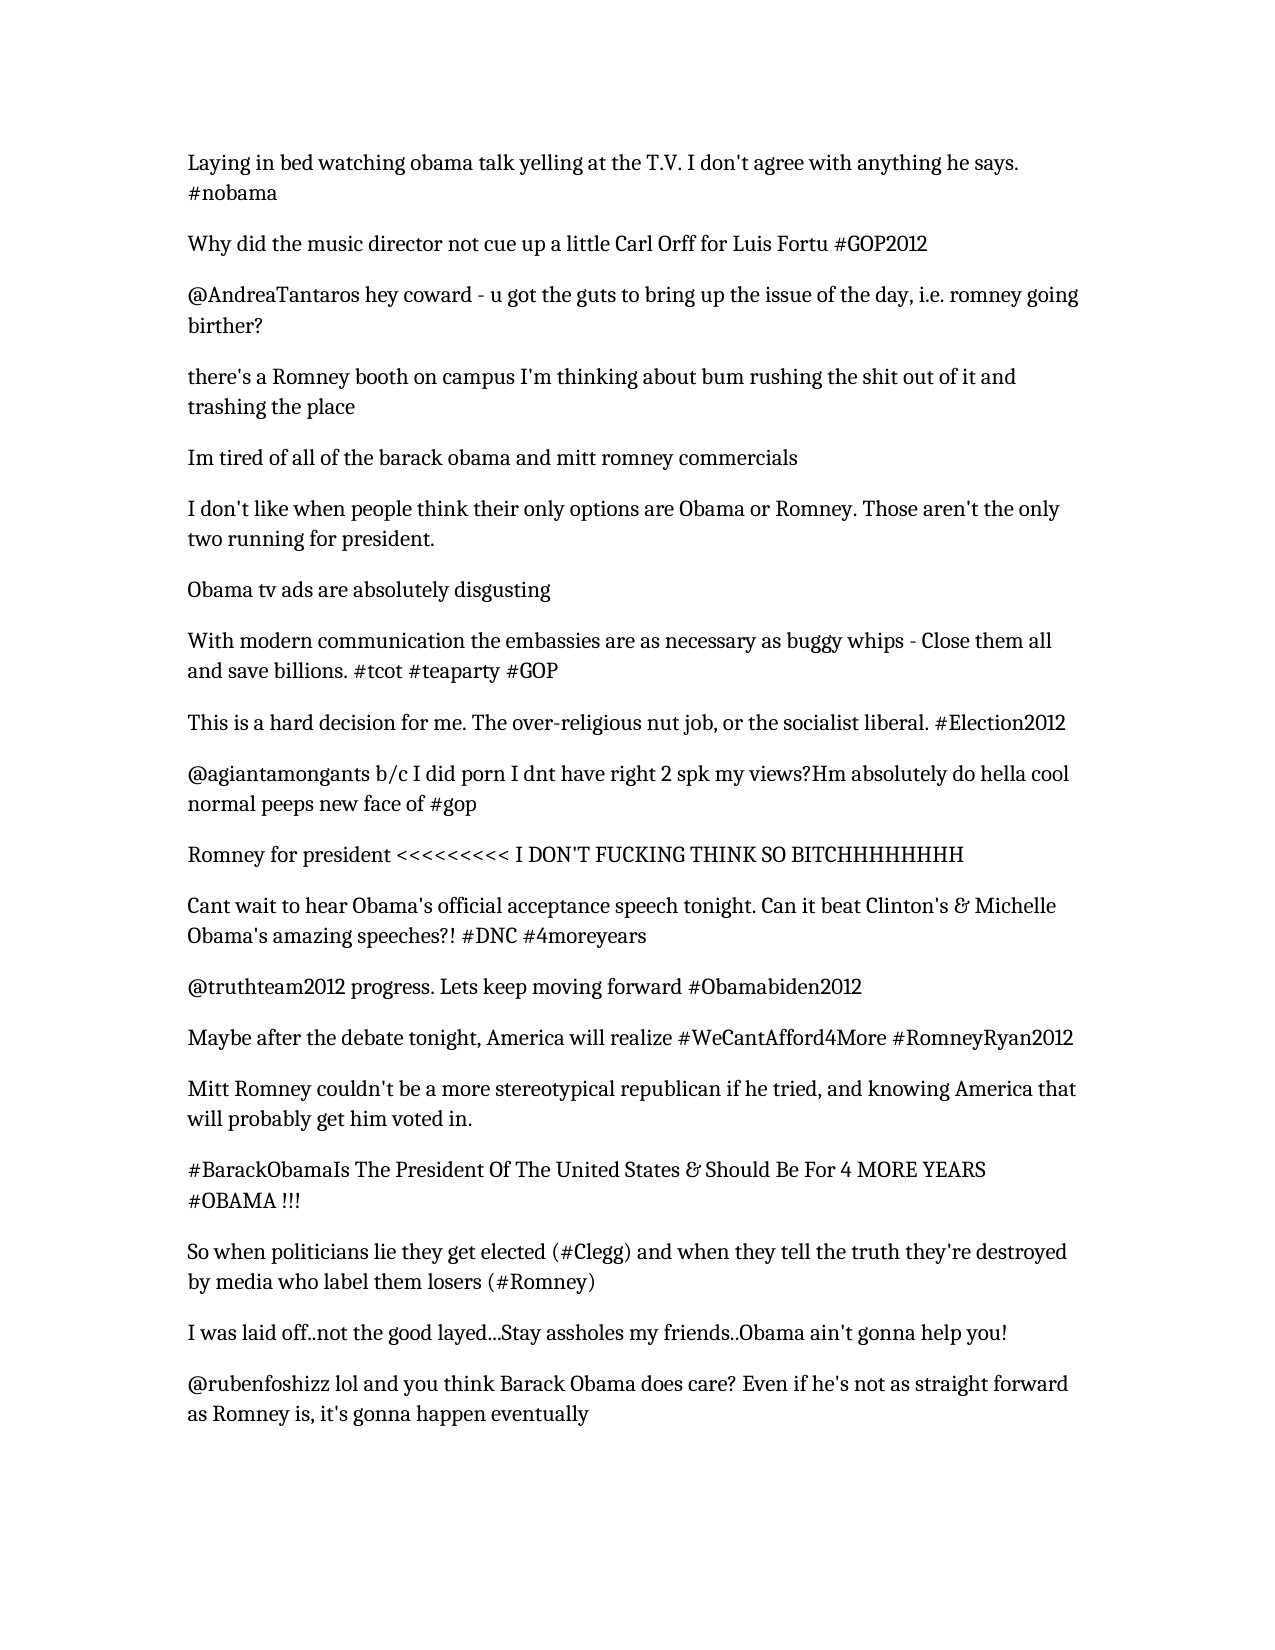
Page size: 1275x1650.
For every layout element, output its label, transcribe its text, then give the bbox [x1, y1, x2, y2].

text Laying in bed watching obama talk yelling at the T.V. I don't agree with anything he says. #nobama [187, 150, 1087, 207]
text Obama tv ads are absolutely disgusting [187, 577, 1087, 603]
text @truthteam2012 progress. Lets keep moving forward #Obamabiden2012 [187, 974, 1087, 1000]
text With modern communication the embassies are as necessary as buggy whips - Close them all and save billions. #tcot #teaparty #GOP [187, 628, 1087, 685]
text #BarackObamaIs The President Of The United States & Should Be For 4 MORE YEARS #OBAMA !!! [187, 1157, 1087, 1214]
text @agiantamongants b/c I did porn I dnt have right 2 spk my views?Hm absolutely do hella cool normal peeps new face of #gop [187, 760, 1087, 817]
text @rubenfoshizz lol and you think Barack Obama does care? Even if he's not as straight forward as Romney is, it's gonna happen eventually [187, 1371, 1087, 1427]
text there's a Romney booth on campus I'm thinking about bum rushing the shit out of it and trashing the place [187, 363, 1087, 420]
text Maybe after the debate tonight, America will realize #WeCantAfford4More #RomneyRyan2012 [187, 1025, 1087, 1051]
text Cant wait to hear Obama's official acceptance speech tonight. Can it beat Clinton's & Michelle Obama's amazing speeches?! #DNC #4moreyears [187, 893, 1087, 949]
text Im tired of all of the barack obama and mitt romney commercials [187, 445, 1087, 471]
text I don't like when people think their only options are Obama or Romney. Those aren't the only two running for president. [187, 496, 1087, 552]
text Romney for president <<<<<<<<< I DON'T FUCKING THINK SO BITCHHHHHHHH [187, 842, 1087, 868]
text Mitt Romney couldn't be a more stereotypical republican if he tried, and knowing America that will probably get him voted in. [187, 1076, 1087, 1133]
text This is a hard decision for me. The over-religious nut job, or the socialist liberal. #Election2012 [187, 709, 1087, 736]
text I was laid off..not the good layed...Stay assholes my friends..Obama ain't gonna help you! [187, 1320, 1087, 1346]
text Why did the music director not cue up a little Carl Orff for Luis Fortu #GOP2012 [187, 231, 1087, 258]
text So when politicians lie they get elected (#Clegg) and when they tell the truth they're destroyed by media who label them losers (#Romney) [187, 1238, 1087, 1295]
text @AndreaTantaros hey coward - u got the guts to bring up the issue of the day, i.e. romney going birther? [187, 282, 1087, 339]
